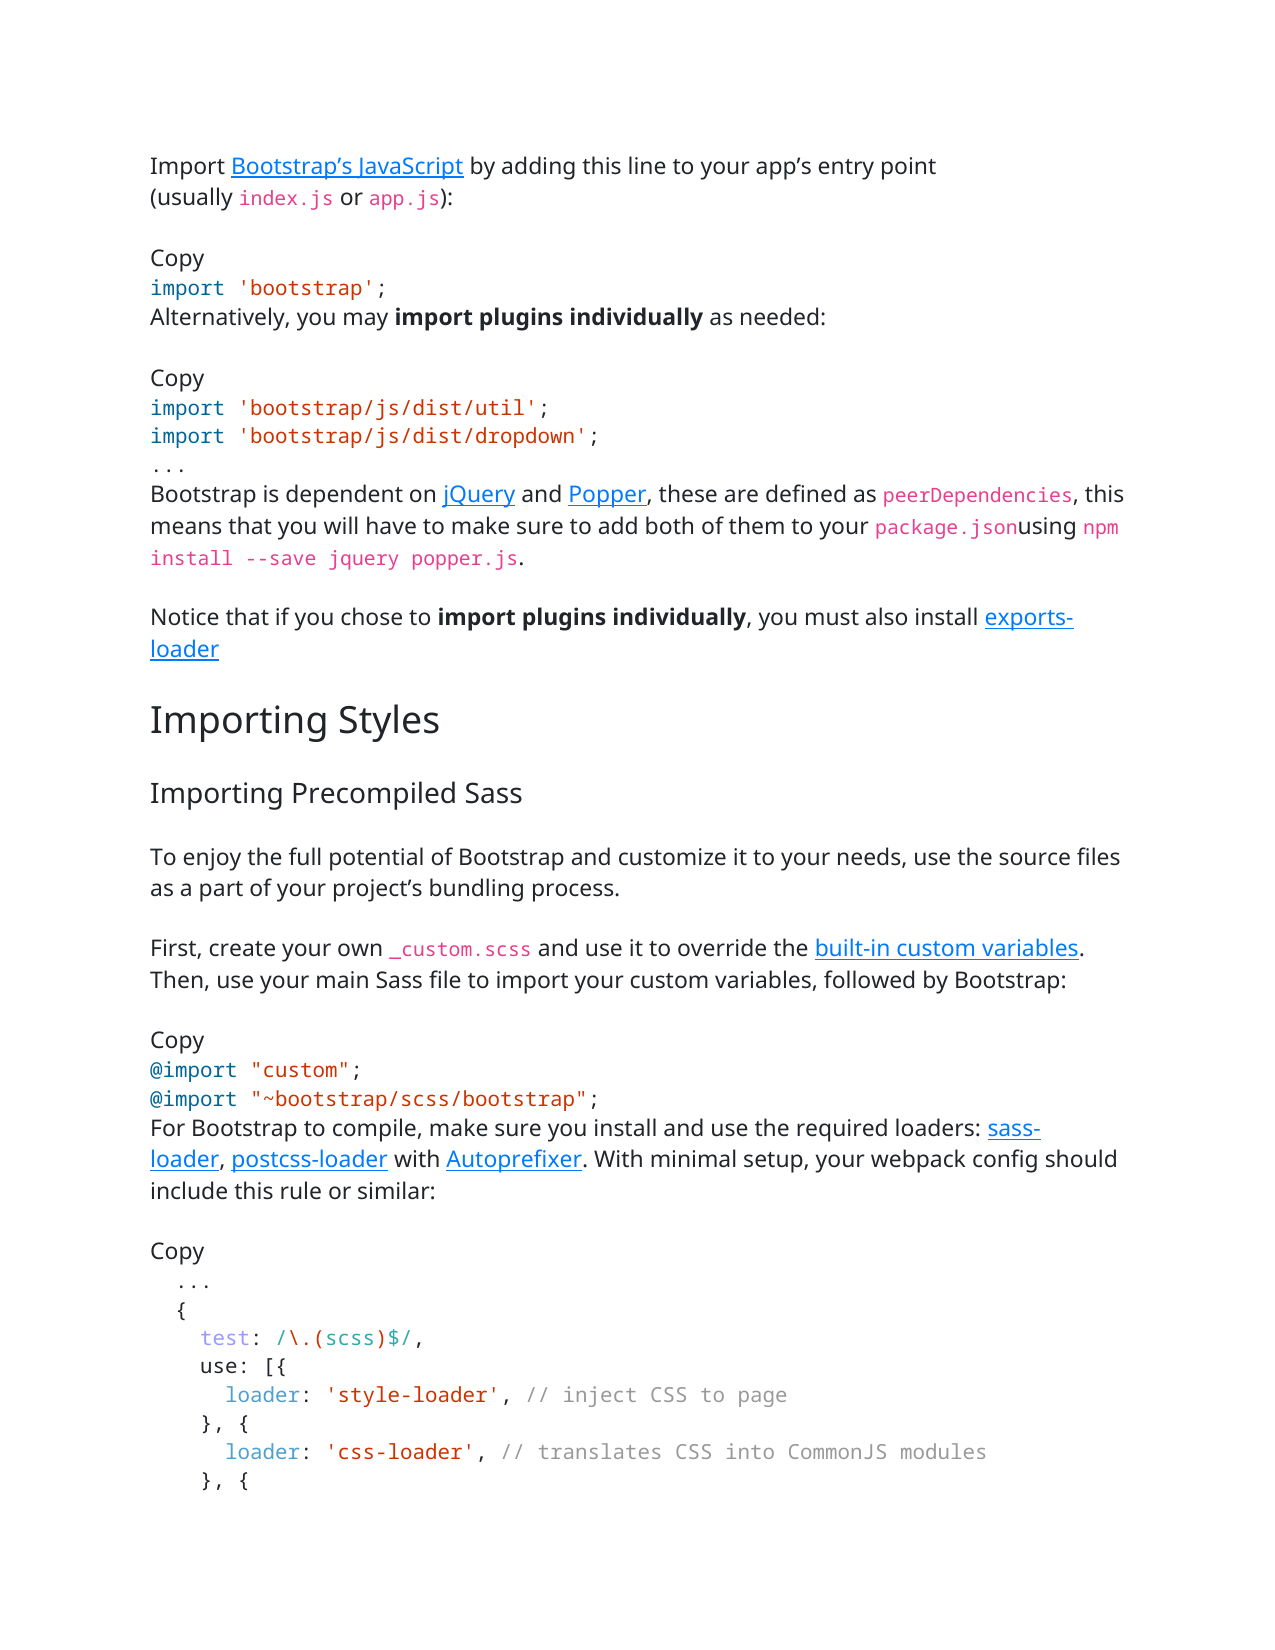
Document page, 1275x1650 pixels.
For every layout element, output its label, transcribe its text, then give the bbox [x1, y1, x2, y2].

text First, create your own _custom.scss and use it to override the built-in custom variables. Then, use your main Sass file to import your custom variables, followed by Bootstrap: [150, 932, 1125, 995]
text { [150, 1295, 1125, 1323]
text ... [150, 450, 1125, 478]
text Copy [150, 1024, 1125, 1055]
text Copy [150, 242, 1125, 273]
text Copy [150, 362, 1125, 393]
text }, { [150, 1465, 1125, 1494]
text loader: 'css-loader', // translates CSS into CommonJS modules [150, 1437, 1125, 1465]
text Importing Styles [150, 693, 1125, 744]
text Notice that if you chose to import plugins individually, you must also install exports-loader [150, 601, 1125, 664]
text import 'bootstrap'; [150, 273, 1125, 301]
text Import Bootstrap’s JavaScript by adding this line to your app’s entry point (usually index.js or app.js): [150, 150, 1125, 212]
text Importing Precompiled Sass [150, 773, 1125, 811]
text For Bootstrap to compile, make sure you install and use the required loaders: sass-loader, postcss-loader with Autoprefixer. With minimal setup, your webpack config should include this rule or similar: [150, 1112, 1125, 1206]
text import 'bootstrap/js/dist/dropdown'; [150, 421, 1125, 450]
text loader: 'style-loader', // inject CSS to page [150, 1380, 1125, 1408]
text }, { [150, 1408, 1125, 1437]
text import 'bootstrap/js/dist/util'; [150, 393, 1125, 421]
text ... [150, 1266, 1125, 1295]
text @import "custom"; [150, 1055, 1125, 1084]
text Copy [150, 1235, 1125, 1266]
text Bootstrap is dependent on jQuery and Popper, these are defined as peerDependencies, this means that you will have to make sure to add both of them to your package.jsonusing npm install --save jquery popper.js. [150, 478, 1125, 572]
text To enjoy the full potential of Bootstrap and customize it to your needs, use the source files as a part of your project’s bundling process. [150, 841, 1125, 903]
text Alternatively, you may import plugins individually as needed: [150, 301, 1125, 333]
text @import "~bootstrap/scss/bootstrap"; [150, 1084, 1125, 1112]
text test: /\.(scss)$/, [150, 1323, 1125, 1352]
text use: [{ [150, 1352, 1125, 1380]
